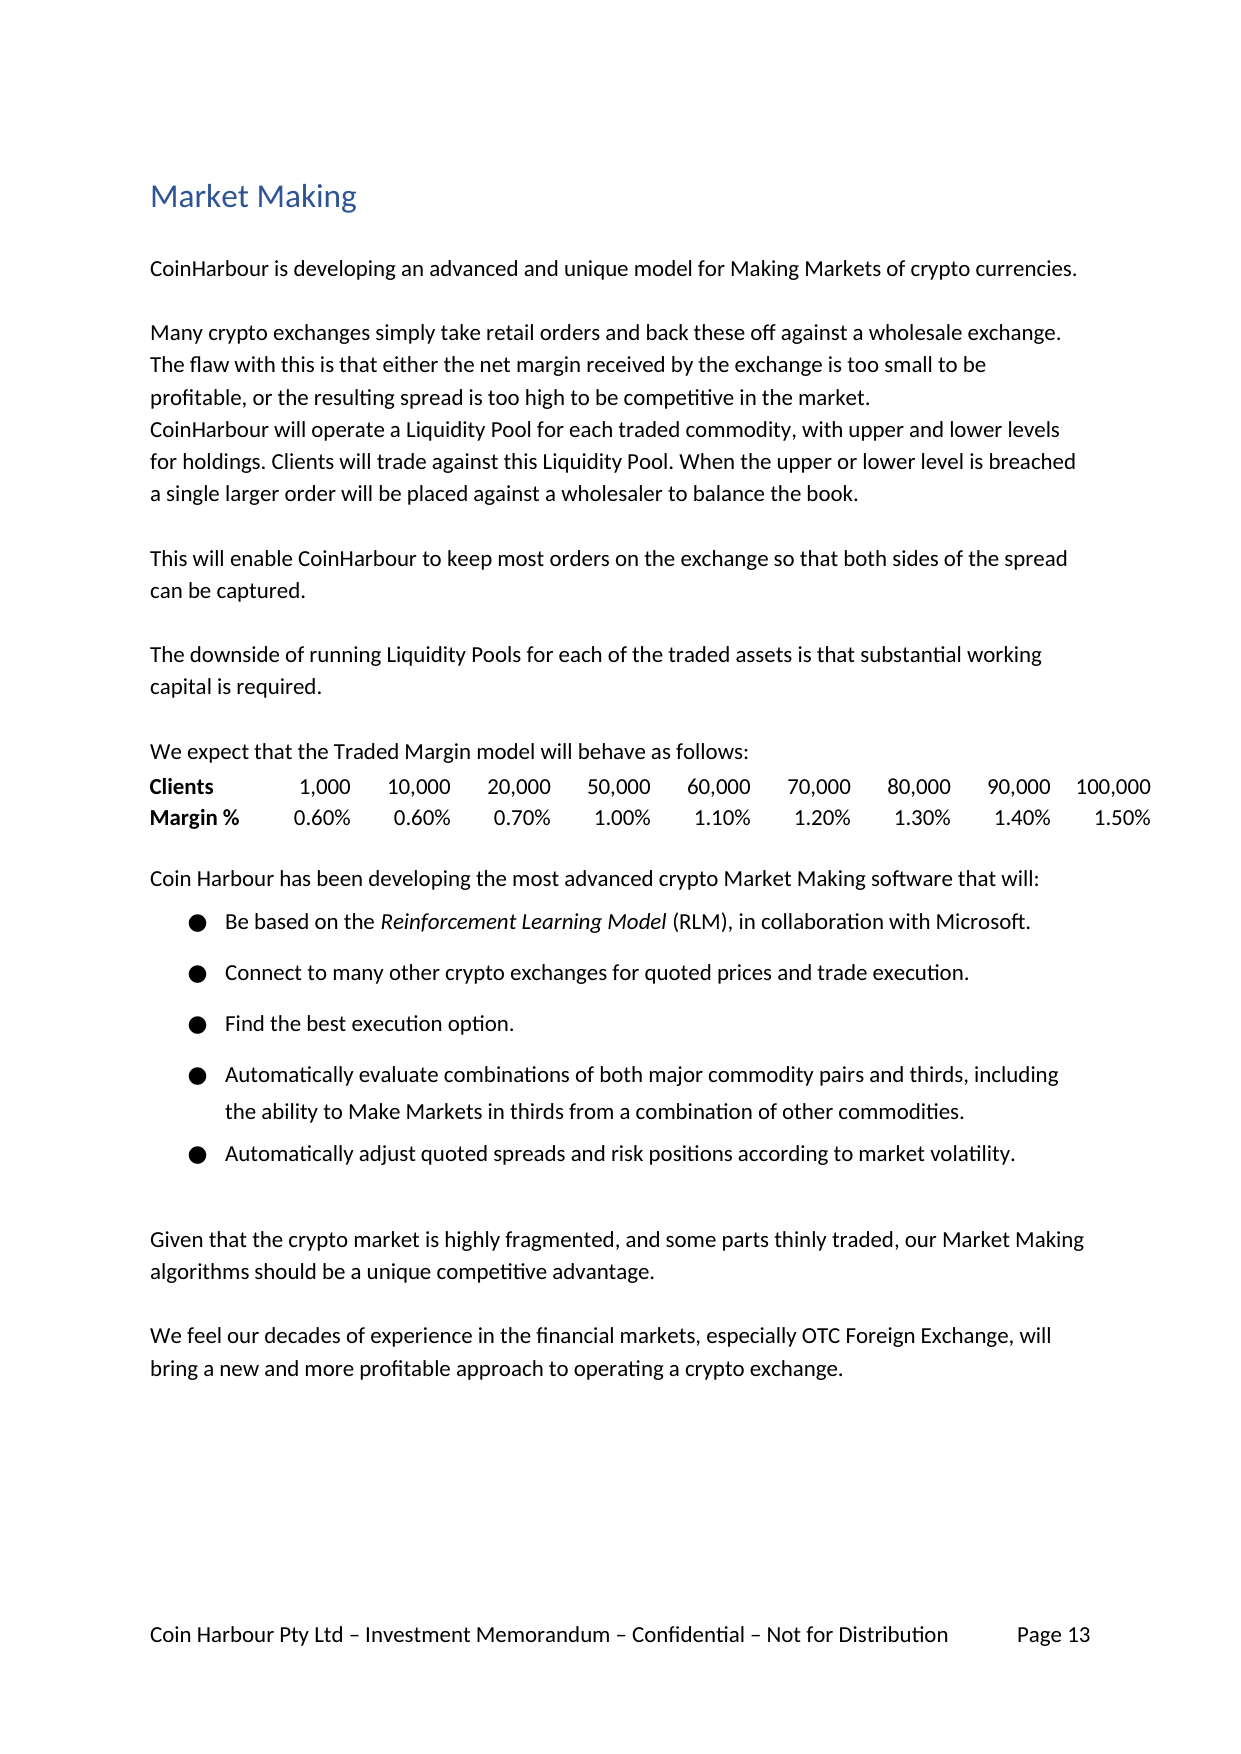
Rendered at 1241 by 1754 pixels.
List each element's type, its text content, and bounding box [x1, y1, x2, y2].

table_header 100,000 [1062, 769, 1162, 800]
table_header 20,000 [462, 769, 562, 800]
text Given that the crypto market is highly fragmented, and some parts thinly traded, our Market Making algorithms should be a unique competitive advantage. [150, 1225, 1090, 1285]
text CoinHarbour is developing an advanced and unique model for Making Markets of crypto currencies. [150, 254, 1090, 282]
subtitle Market Making [150, 175, 1090, 216]
table_cell 1.20% [762, 800, 862, 831]
table_header 90,000 [962, 769, 1062, 800]
list Automatically adjust quoted spreads and risk positions according to market volatility. [187, 1127, 1090, 1174]
table_cell 1.30% [862, 800, 962, 831]
table_cell 0.60% [262, 800, 362, 831]
text Many crypto exchanges simply take retail orders and back these off against a wholesale exchange. The flaw with this is that either the net margin received by the exchange is too small to be profitable, or the resulting spread is too high to be competitive in the market. [150, 318, 1090, 411]
table_cell 1.40% [962, 800, 1062, 831]
text We feel our decades of experience in the financial markets, especially OTC Foreign Exchange, will bring a new and more profitable approach to operating a crypto exchange. [150, 1322, 1090, 1382]
table_header 1,000 [262, 769, 362, 800]
list Automatically evaluate combinations of both major commodity pairs and thirds, including the ability to Make Markets in thirds from a combination of other commodities. [187, 1048, 1090, 1125]
table_header 60,000 [662, 769, 762, 800]
table_header 70,000 [762, 769, 862, 800]
table_header 50,000 [562, 769, 662, 800]
text The downside of running Liquidity Pools for each of the traded assets is that substantial working capital is required. [150, 640, 1090, 700]
table_cell 0.60% [362, 800, 462, 831]
list Find the best execution option. [187, 997, 1090, 1044]
text Coin Harbour has been developing the most advanced crypto Market Making software that will: [150, 864, 1090, 892]
text We expect that the Traded Margin model will behave as follows: [150, 737, 1090, 765]
table_header 80,000 [862, 769, 962, 800]
list Connect to many other crypto exchanges for quoted prices and trade execution. [187, 947, 1090, 993]
text CoinHarbour will operate a Liquidity Pool for each traded commodity, with upper and lower levels for holdings. Clients will trade against this Liquidity Pool. When the upper or lower level is breached a single larger order will be placed against a wholesaler to balance the book. [150, 415, 1090, 507]
text This will enable CoinHarbour to keep most orders on the exchange so that both sides of the spread can be captured. [150, 544, 1090, 604]
table_header 10,000 [362, 769, 462, 800]
table_cell 1.50% [1062, 800, 1162, 831]
table_cell 1.00% [562, 800, 662, 831]
list Be based on the Reinforcement Learning Model (RLM), in collaboration with Microsoft. [187, 896, 1090, 943]
table_cell Margin % [138, 800, 262, 831]
table_header Clients [138, 769, 262, 800]
table_cell 0.70% [462, 800, 562, 831]
table_cell 1.10% [662, 800, 762, 831]
